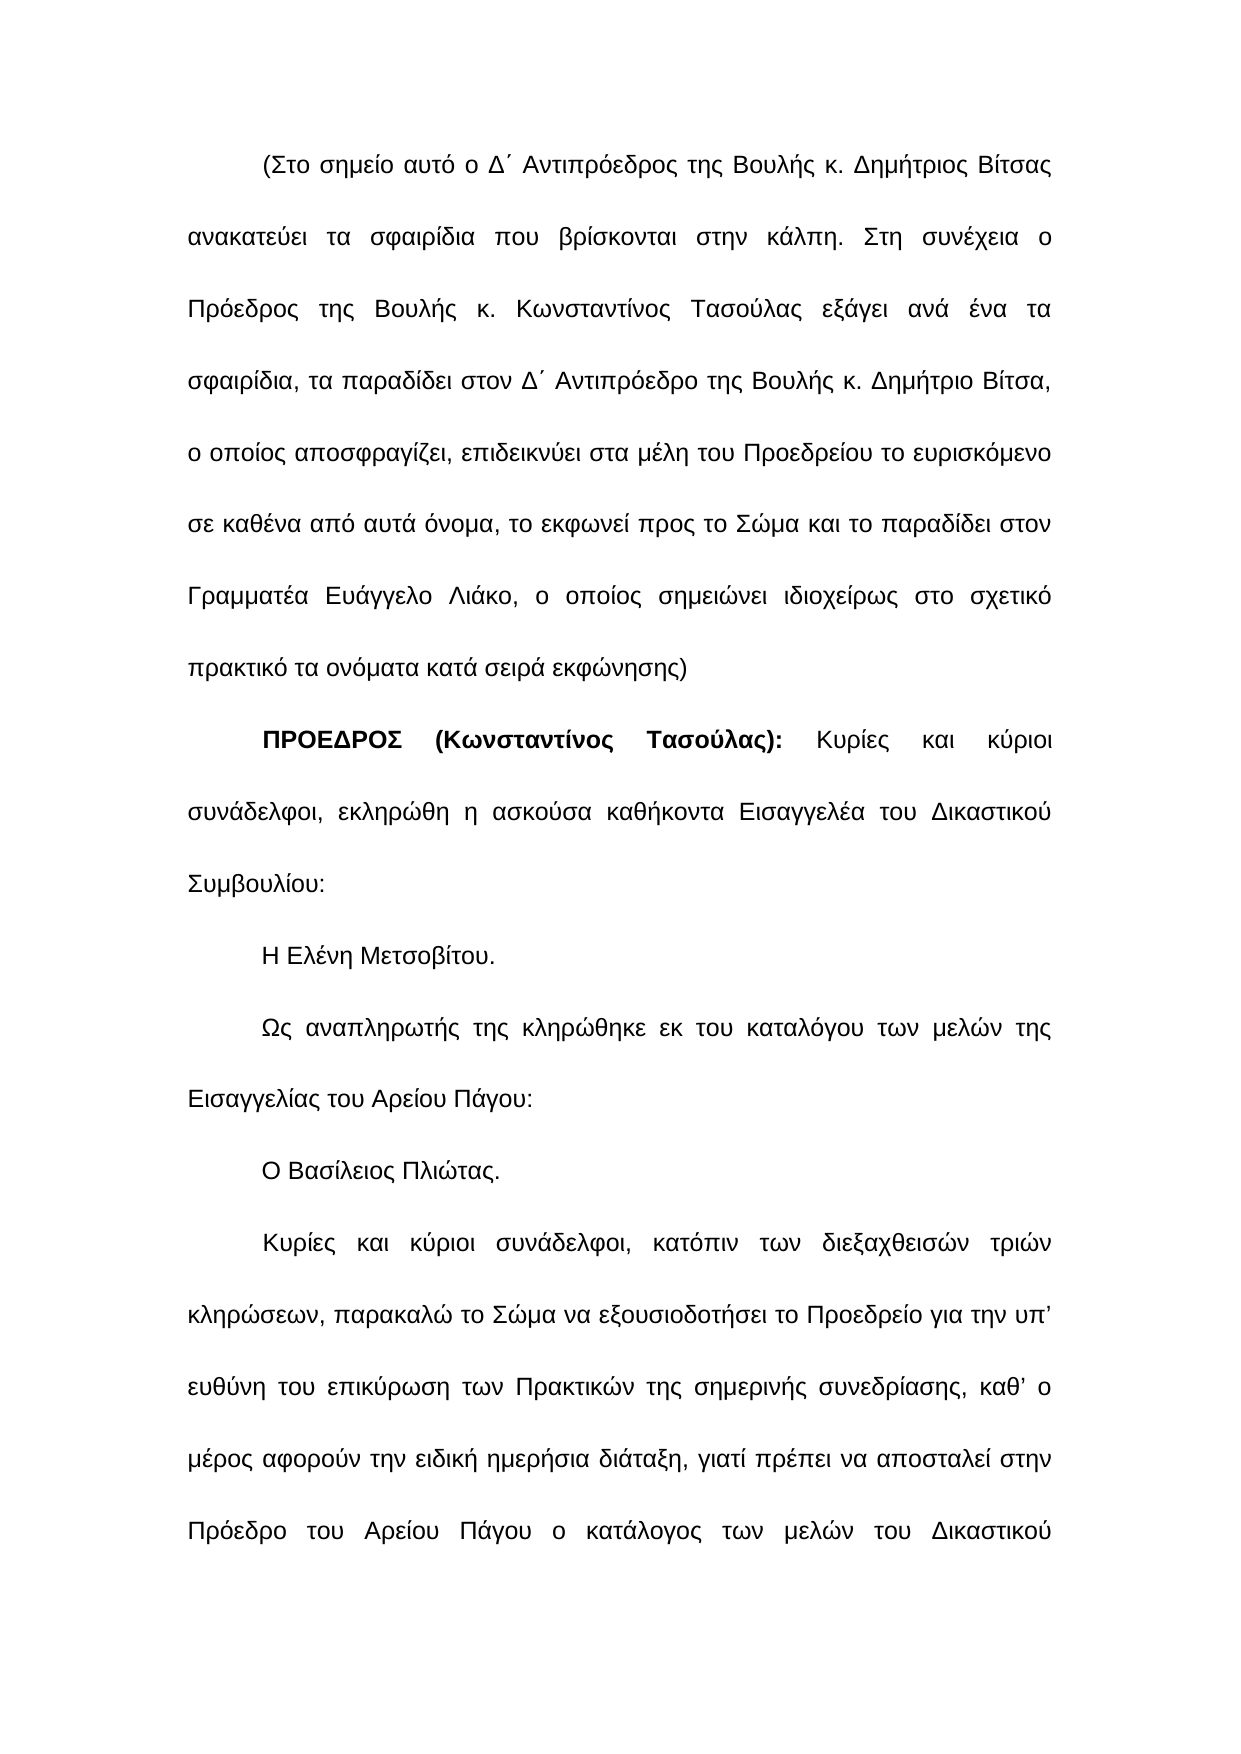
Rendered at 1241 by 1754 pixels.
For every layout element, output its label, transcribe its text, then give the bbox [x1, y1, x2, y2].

text ΠΡΟΕΔΡΟΣ (Κωνσταντίνος Τασούλας): Κυρίες και κύριοι συνάδελφοι, εκληρώθη η ασκούσα καθήκοντα Εισαγγελέα του Δικαστικού Συμβουλίου: [187, 725, 1053, 897]
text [187, 1228, 1053, 1544]
text (Στο σημείο αυτό ο Δ΄ Αντιπρόεδρος της Βουλής κ. Δημήτριος Βίτσας ανακατεύει τα σφαιρίδια που βρίσκονται στην κάλπη. Στη συνέχεια ο Πρόεδρος της Βουλής κ. Κωνσταντίνος Τασούλας εξάγει ανά ένα τα σφαιρίδια, τα παραδίδει στον Δ΄ Αντιπρόεδρο της Βουλής κ. Δημήτριο Βίτσα, ο οποίος αποσφραγίζει, επιδεικνύει στα μέλη του Προεδρείου το ευρισκόμενο σε καθένα από αυτά όνομα, το εκφωνεί προς το Σώμα και το παραδίδει στον Γραμματέα Ευάγγελο Λιάκο, ο οποίος σημειώνει ιδιοχείρως στο σχετικό πρακτικό τα ονόματα κατά σειρά εκφώνησης) [187, 150, 1053, 682]
text Ο Βασίλειος Πλιώτας. [261, 1156, 1053, 1185]
text Η Ελένη Μετσοβίτου. [187, 941, 1053, 969]
text Ως αναπληρωτής της κληρώθηκε εκ του καταλόγου των μελών της Εισαγγελίας του Αρείου Πάγου: [187, 1012, 1053, 1113]
